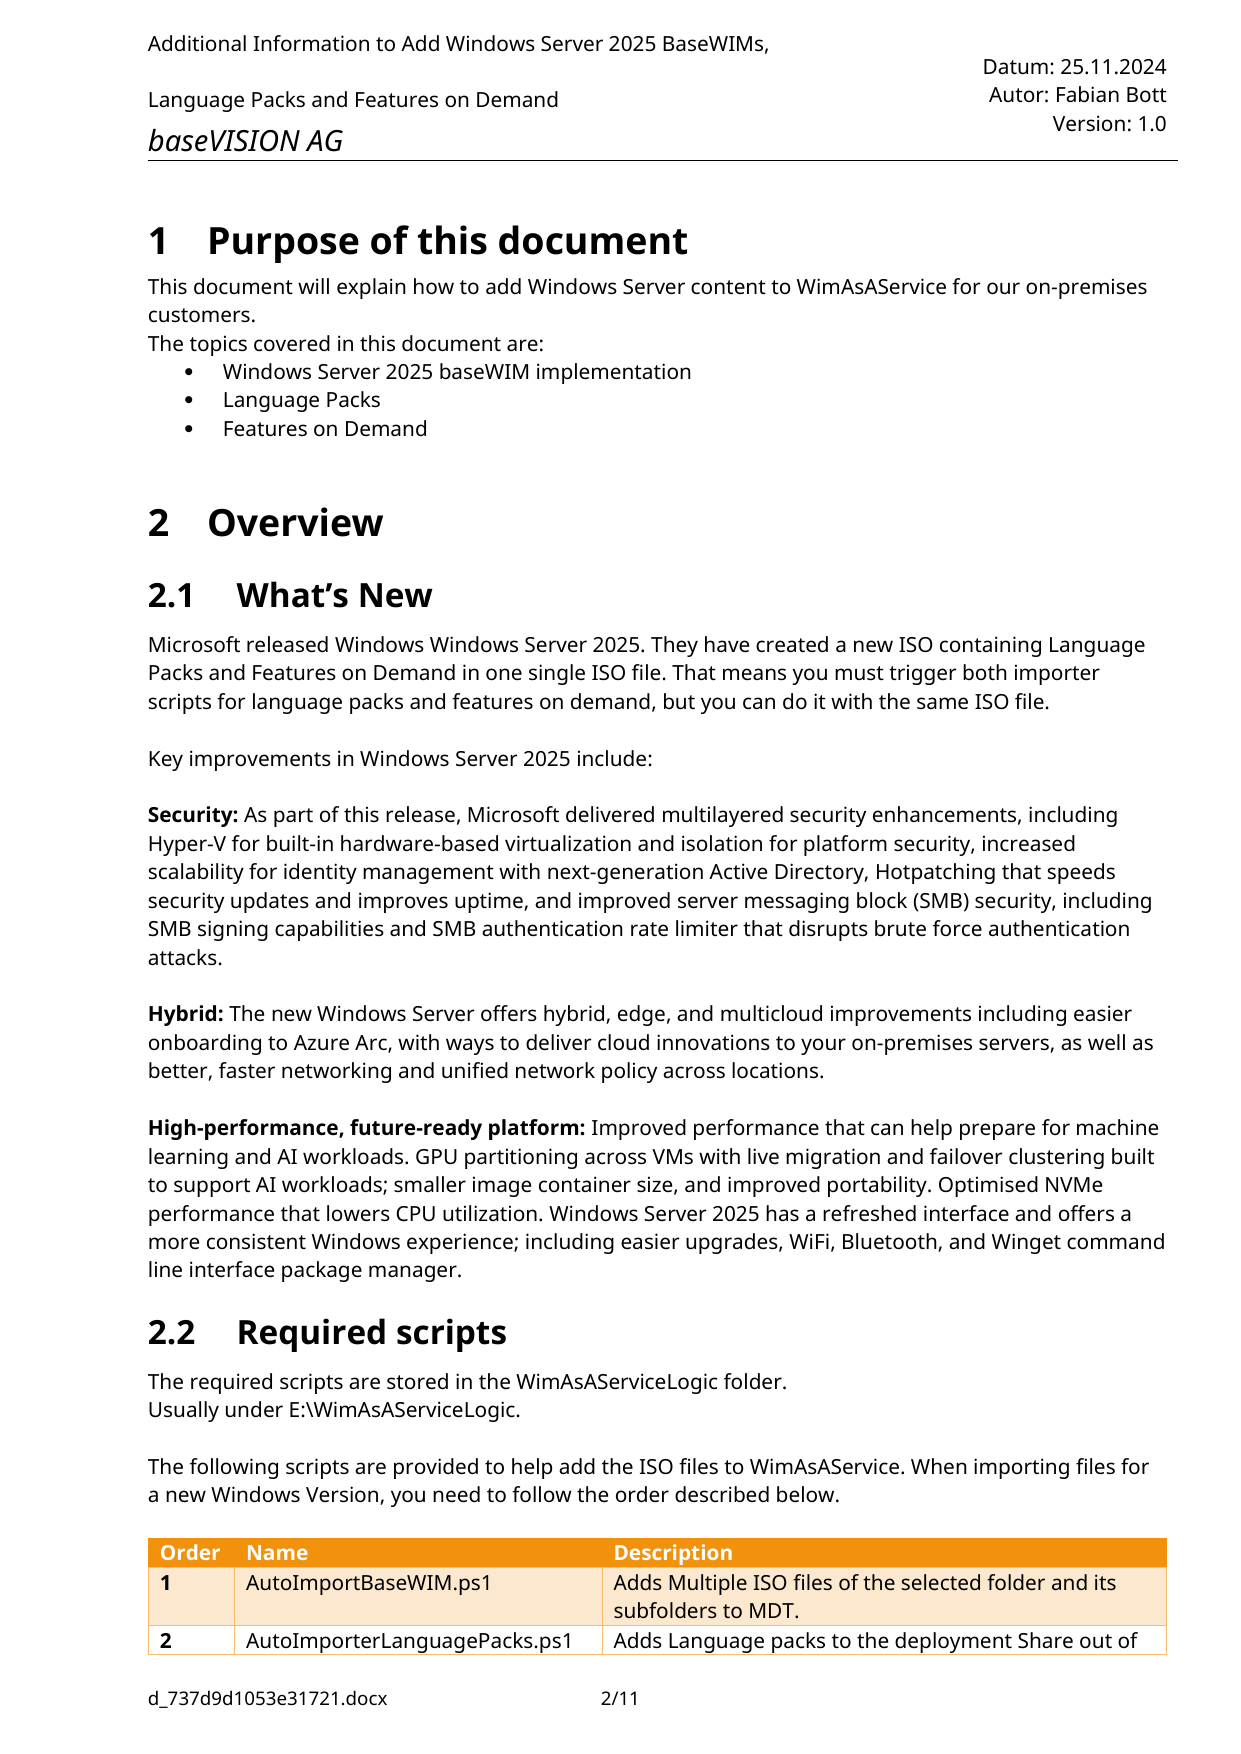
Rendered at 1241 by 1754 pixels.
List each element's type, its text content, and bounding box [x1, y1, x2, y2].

text Microsoft released Windows Windows Server 2025. They have created a new ISO containing Language Packs and Features on Demand in one single ISO file. That means you must trigger both importer scripts for language packs and features on demand, but you can do it with the same ISO file. [148, 630, 1167, 715]
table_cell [235, 1626, 602, 1654]
text Hybrid: The new Windows Server offers hybrid, edge, and multicloud improvements including easier onboarding to Azure Arc, with ways to deliver cloud innovations to your on-premises servers, as well as better, faster networking and unified network policy across locations. [148, 999, 1167, 1085]
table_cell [603, 1626, 1166, 1654]
table_cell AutoImportBaseWIM.ps1 [235, 1568, 602, 1625]
table_cell Adds Multiple ISO files of the selected folder and its subfolders to MDT. [603, 1568, 1166, 1625]
table_cell 1 [149, 1568, 234, 1625]
text The required scripts are stored in the WimAsAServiceLogic folder. [148, 1367, 1167, 1395]
text This document will explain how to add Windows Server content to WimAsAService for our on-premises customers. [148, 272, 1167, 329]
table_header Order [149, 1539, 234, 1567]
text Usually under E:\WimAsAServiceLogic. [148, 1395, 1167, 1424]
text High-performance, future-ready platform: Improved performance that can help prepare for machine learning and AI workloads. GPU partitioning across VMs with live migration and failover clustering built to support AI workloads; smaller image container size, and improved portability. Optimised NVMe performance that lowers CPU utilization. Windows Server 2025 has a refreshed interface and offers a more consistent Windows experience; including easier upgrades, WiFi, Bluetooth, and Winget command line interface package manager. [148, 1113, 1167, 1284]
text Key improvements in Windows Server 2025 include: [148, 744, 1167, 772]
list Language Packs [185, 386, 1167, 414]
table_header Name [235, 1539, 602, 1567]
subtitle What’s New [148, 572, 1167, 617]
table_cell 2 [149, 1626, 234, 1654]
text The topics covered in this document are: [148, 329, 1167, 357]
table_header Description [603, 1539, 1166, 1567]
text Security: As part of this release, Microsoft delivered multilayered security enhancements, including Hyper-V for built-in hardware-based virtualization and isolation for platform security, increased scalability for identity management with next-generation Active Directory, Hotpatching that speeds security updates and improves uptime, and improved server messaging block (SMB) security, including SMB signing capabilities and SMB authentication rate limiter that disrupts brute force authentication attacks. [148, 801, 1167, 971]
list Features on Demand [185, 414, 1167, 442]
subtitle Overview [148, 496, 1167, 547]
subtitle Required scripts [148, 1309, 1167, 1354]
text The following scripts are provided to help add the ISO files to WimAsAService. When importing files for a new Windows Version, you need to follow the order described below. [148, 1452, 1167, 1509]
list Windows Server 2025 baseWIM implementation [185, 357, 1167, 386]
subtitle Purpose of this document [148, 214, 1167, 266]
